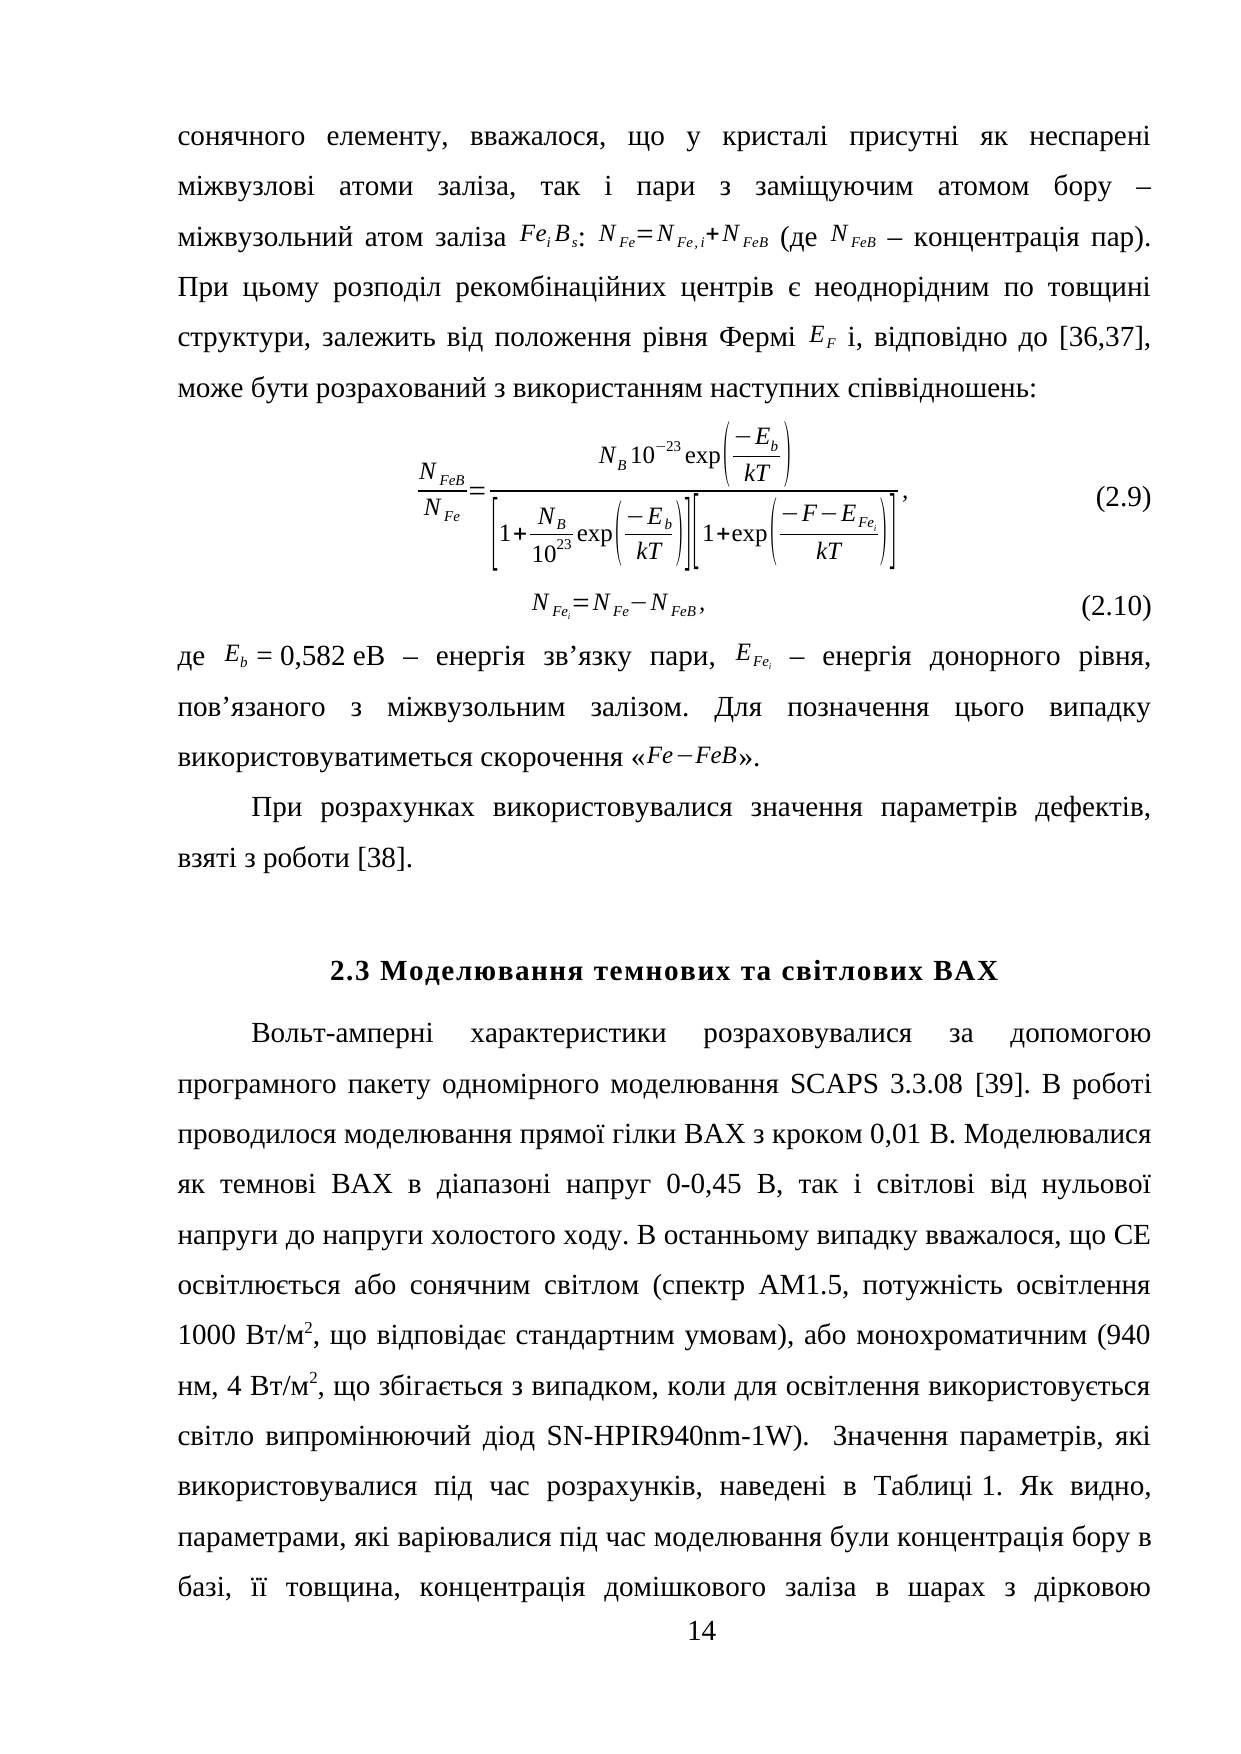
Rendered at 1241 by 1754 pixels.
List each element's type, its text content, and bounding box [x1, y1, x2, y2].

text де = 0,582 еВ – енергія зв’язку пари, – енергія донорного рівня, пов’язаного з міжвузольним залізом. Для позначення цього випадку використовуватиметься скорочення «». [177, 638, 1152, 773]
table_cell (2.10) [1070, 588, 1163, 638]
table_cell [166, 588, 1070, 638]
text При розрахунках використовувалися значення параметрів дефектів, взяті з роботи [38]. [177, 789, 1152, 873]
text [177, 1016, 1152, 1603]
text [177, 118, 1152, 403]
text 2.3 Моделювання темнових та світлових ВАХ [177, 953, 1152, 986]
table_header (2.9) [1084, 420, 1163, 588]
table_header [166, 420, 1084, 588]
